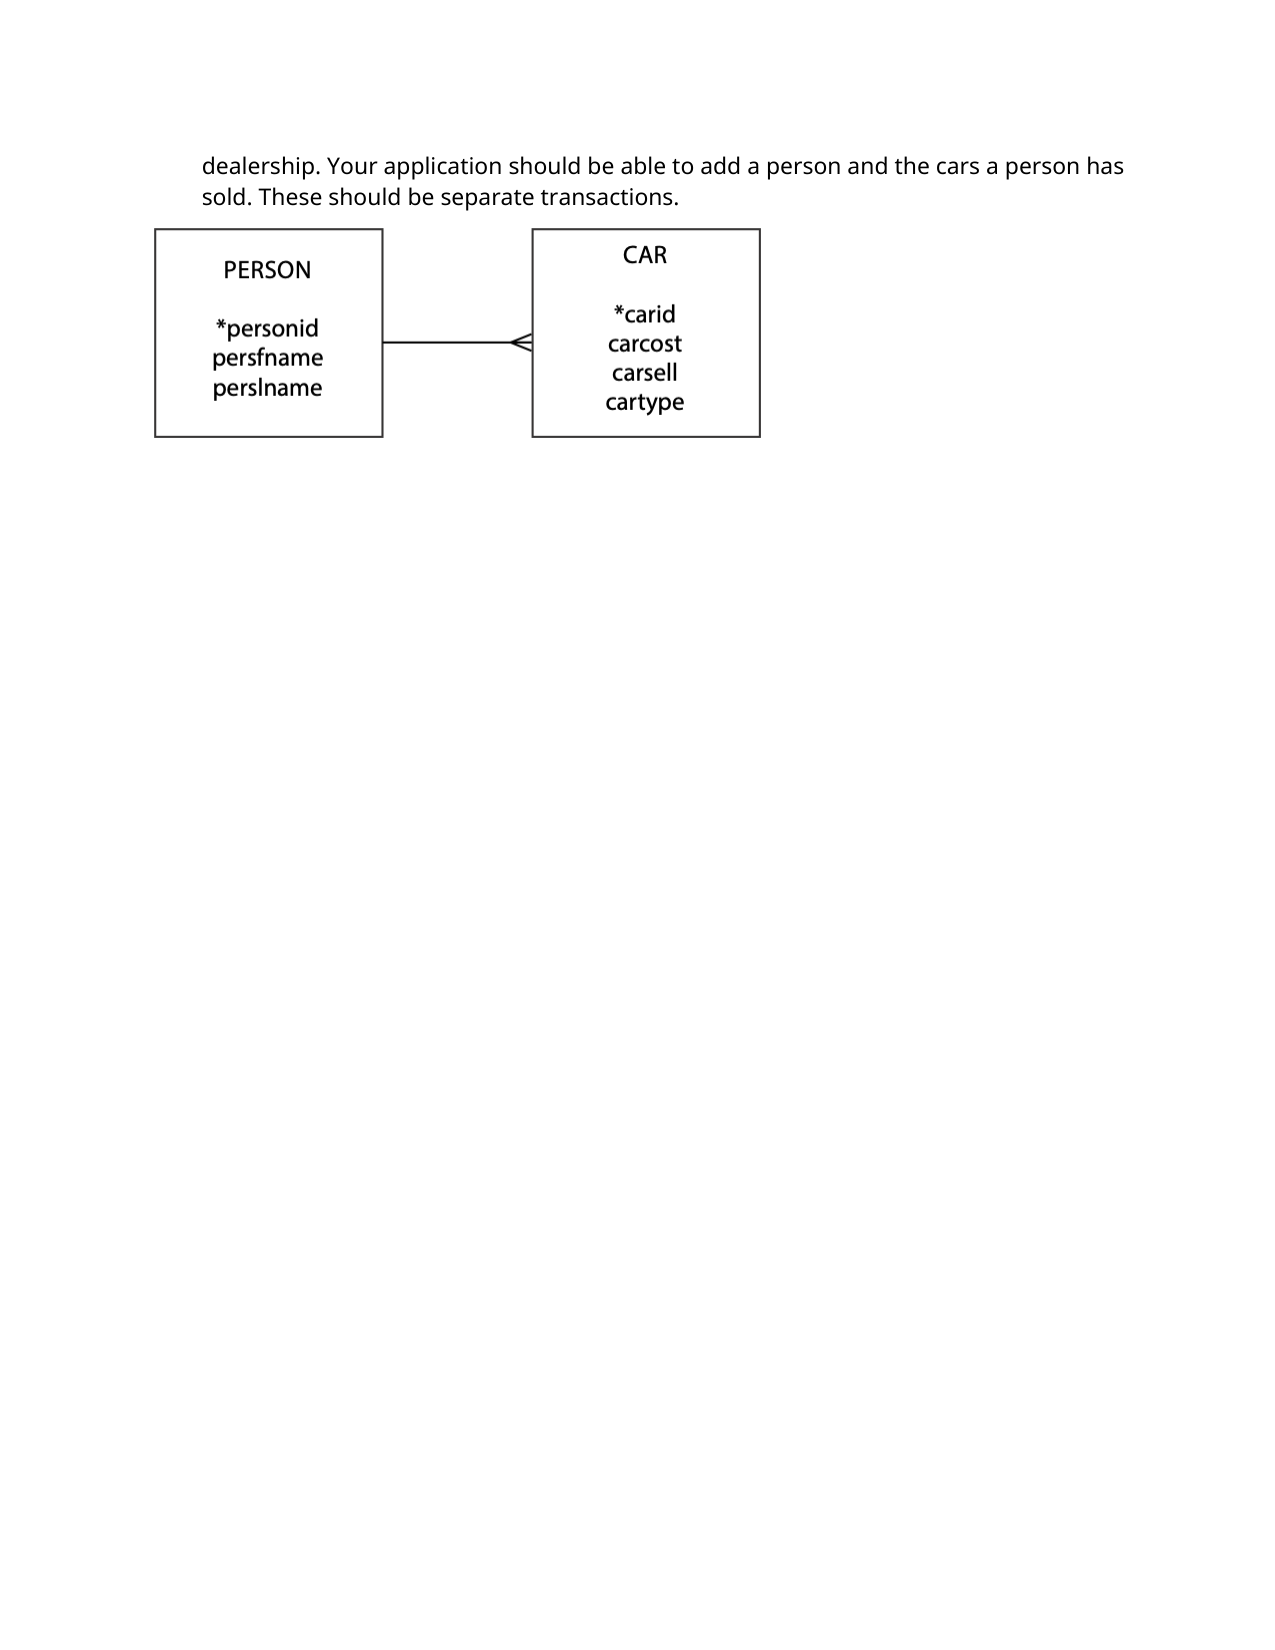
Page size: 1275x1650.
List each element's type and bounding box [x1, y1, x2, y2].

picture [150, 225, 763, 440]
list [150, 150, 1125, 212]
